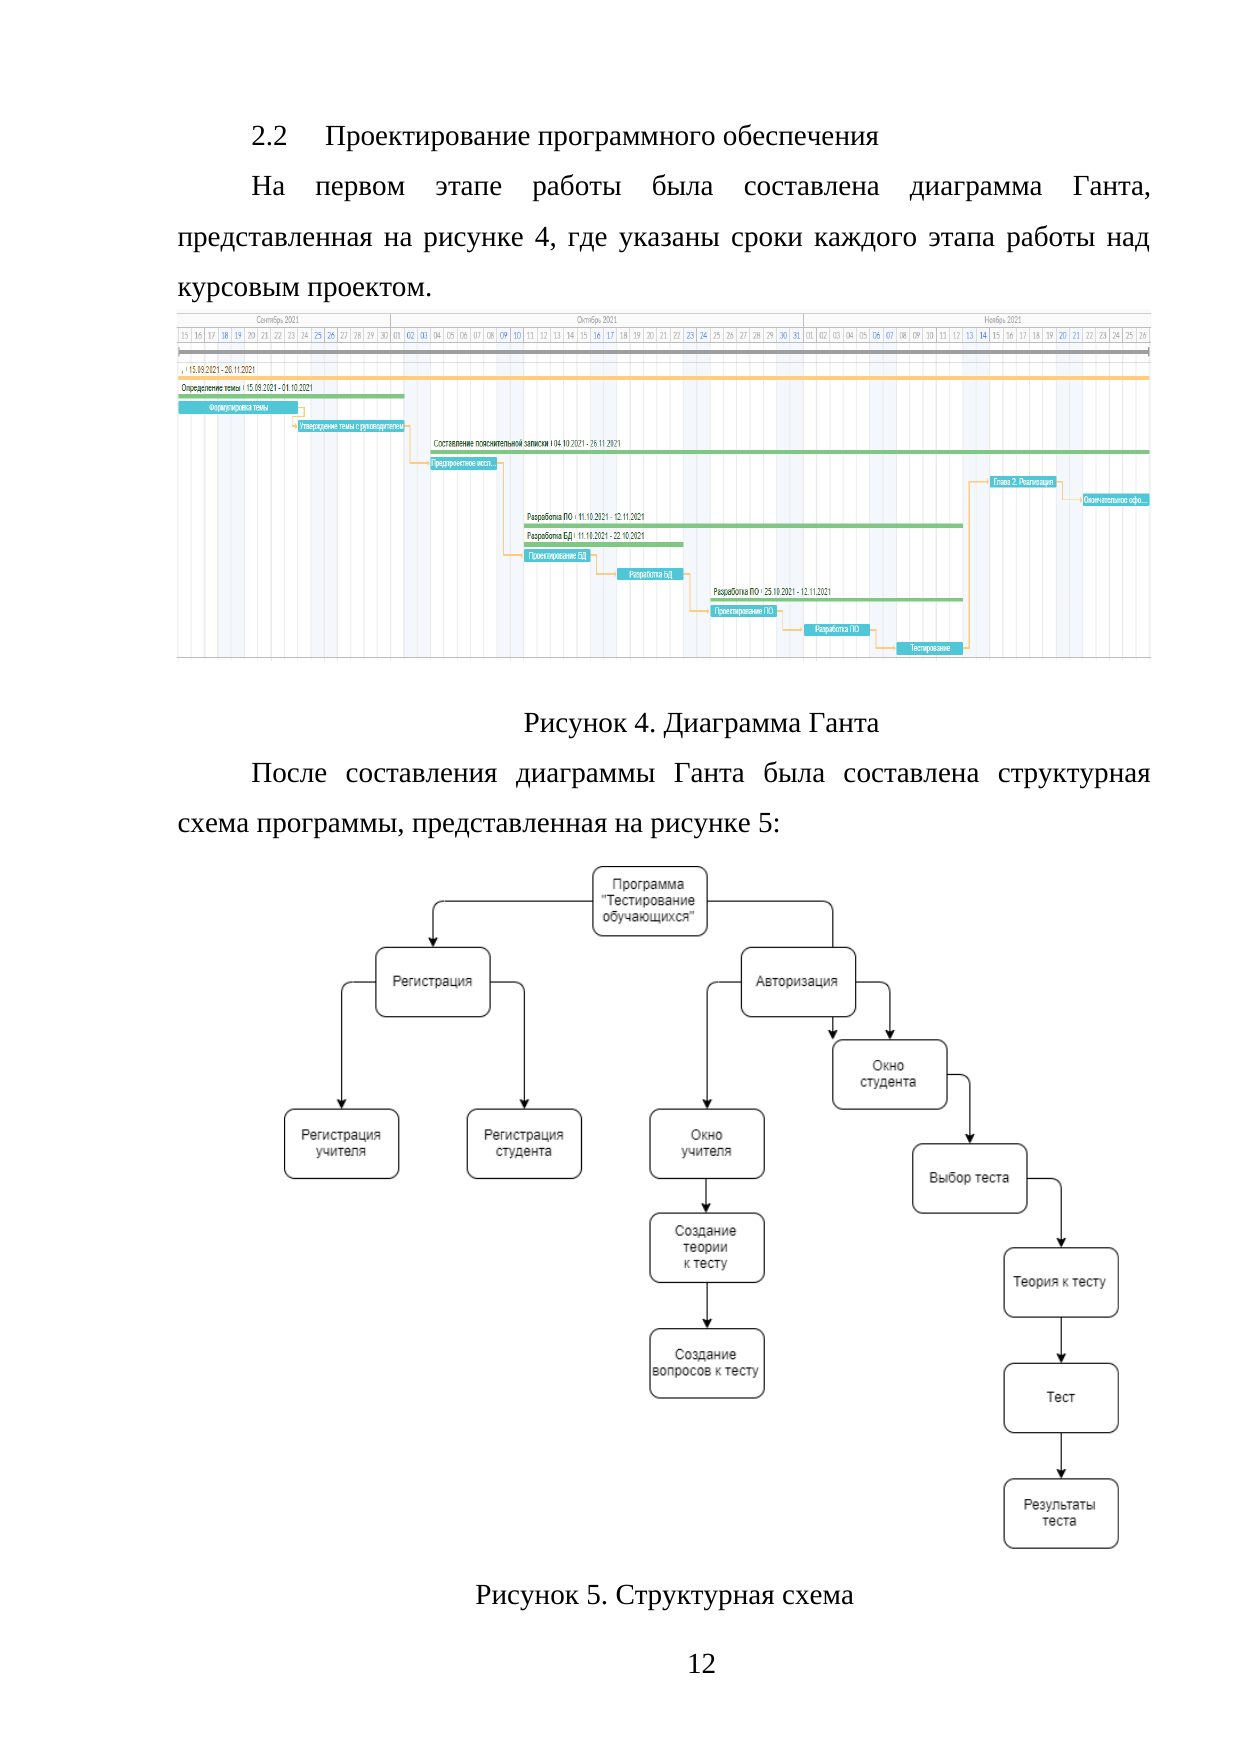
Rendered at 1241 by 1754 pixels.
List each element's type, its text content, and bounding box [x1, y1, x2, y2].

text Рисунок 5. Структурная схема [177, 1577, 1152, 1611]
picture [176, 309, 1151, 661]
text После составления диаграммы Ганта была составлена структурная схема программы, представленная на рисунке 5: [177, 755, 1152, 839]
subtitle Проектирование программного обеспечения [177, 118, 1152, 152]
picture [284, 866, 1119, 1550]
text На первом этапе работы была составлена диаграмма Ганта, представленная на рисунке 4, где указаны сроки каждого этапа работы над курсовым проектом. [177, 168, 1152, 303]
